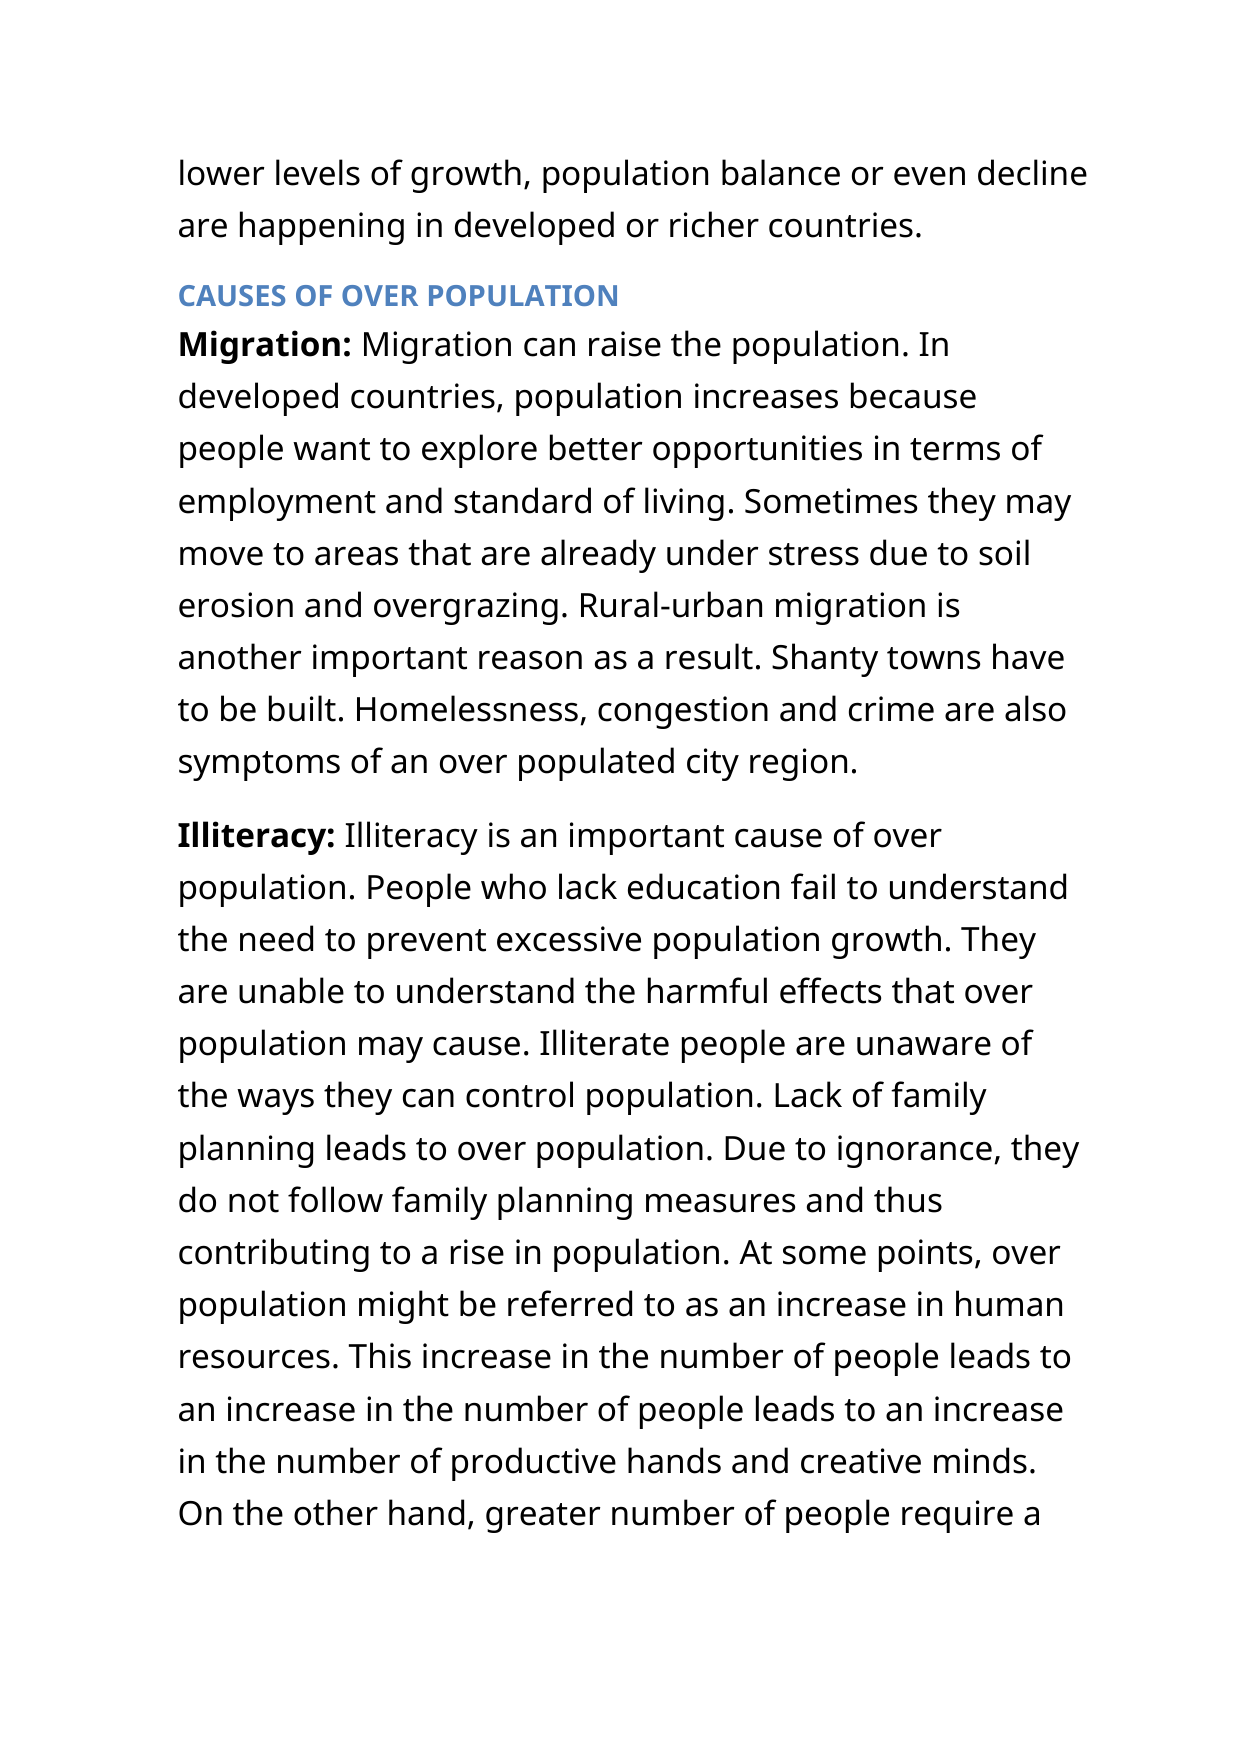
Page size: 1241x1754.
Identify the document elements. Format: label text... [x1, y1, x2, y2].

text Migration: Migration can raise the population. In developed countries, population increases because people want to explore better opportunities in terms of employment and standard of living. Sometimes they may move to areas that are already under stress due to soil erosion and overgrazing. Rural-urban migration is another important reason as a result. Shanty towns have to be built. Homelessness, congestion and crime are also symptoms of an over populated city region. [177, 321, 1090, 784]
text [177, 811, 1090, 1535]
subtitle CAUSES OF OVER POPULATION [177, 275, 1090, 315]
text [177, 150, 1090, 248]
